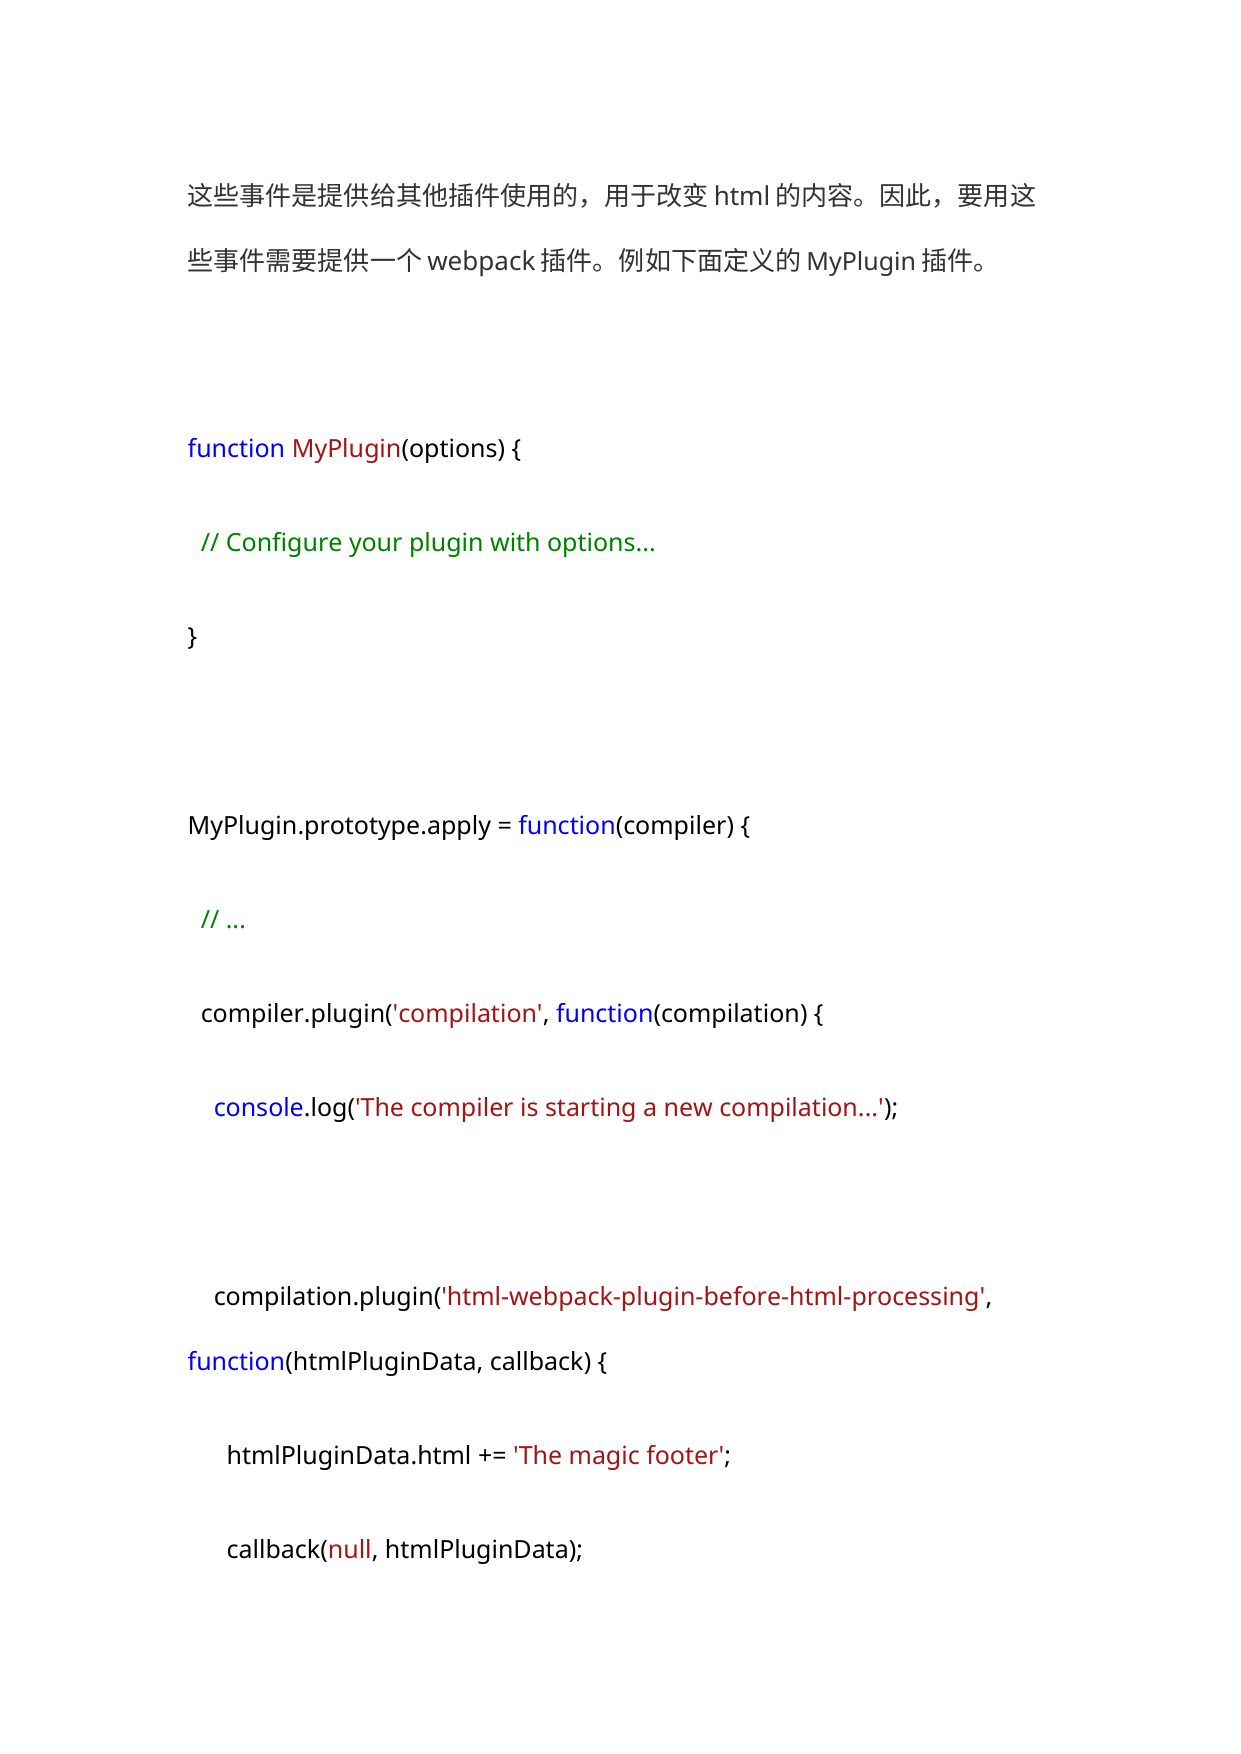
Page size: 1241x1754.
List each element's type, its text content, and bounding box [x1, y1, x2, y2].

text 这些事件是提供给其他插件使用的，用于改变html的内容。因此，要用这些事件需要提供一个webpack插件。例如下面定义的MyPlugin插件。 [187, 162, 1053, 292]
text htmlPluginData.html += 'The magic footer'; [187, 1422, 1053, 1487]
text function MyPlugin(options) { [187, 415, 1053, 480]
text MyPlugin.prototype.apply = function(compiler) { [187, 792, 1053, 857]
text } [187, 604, 1053, 669]
text // Configure your plugin with options... [187, 509, 1053, 574]
text compiler.plugin('compilation', function(compilation) { [187, 980, 1053, 1045]
text compilation.plugin('html-webpack-plugin-before-html-processing', function(htmlPluginData, callback) { [187, 1263, 1053, 1393]
text callback(null, htmlPluginData); [187, 1516, 1053, 1581]
text console.log('The compiler is starting a new compilation...'); [187, 1074, 1053, 1139]
text // ... [187, 886, 1053, 951]
